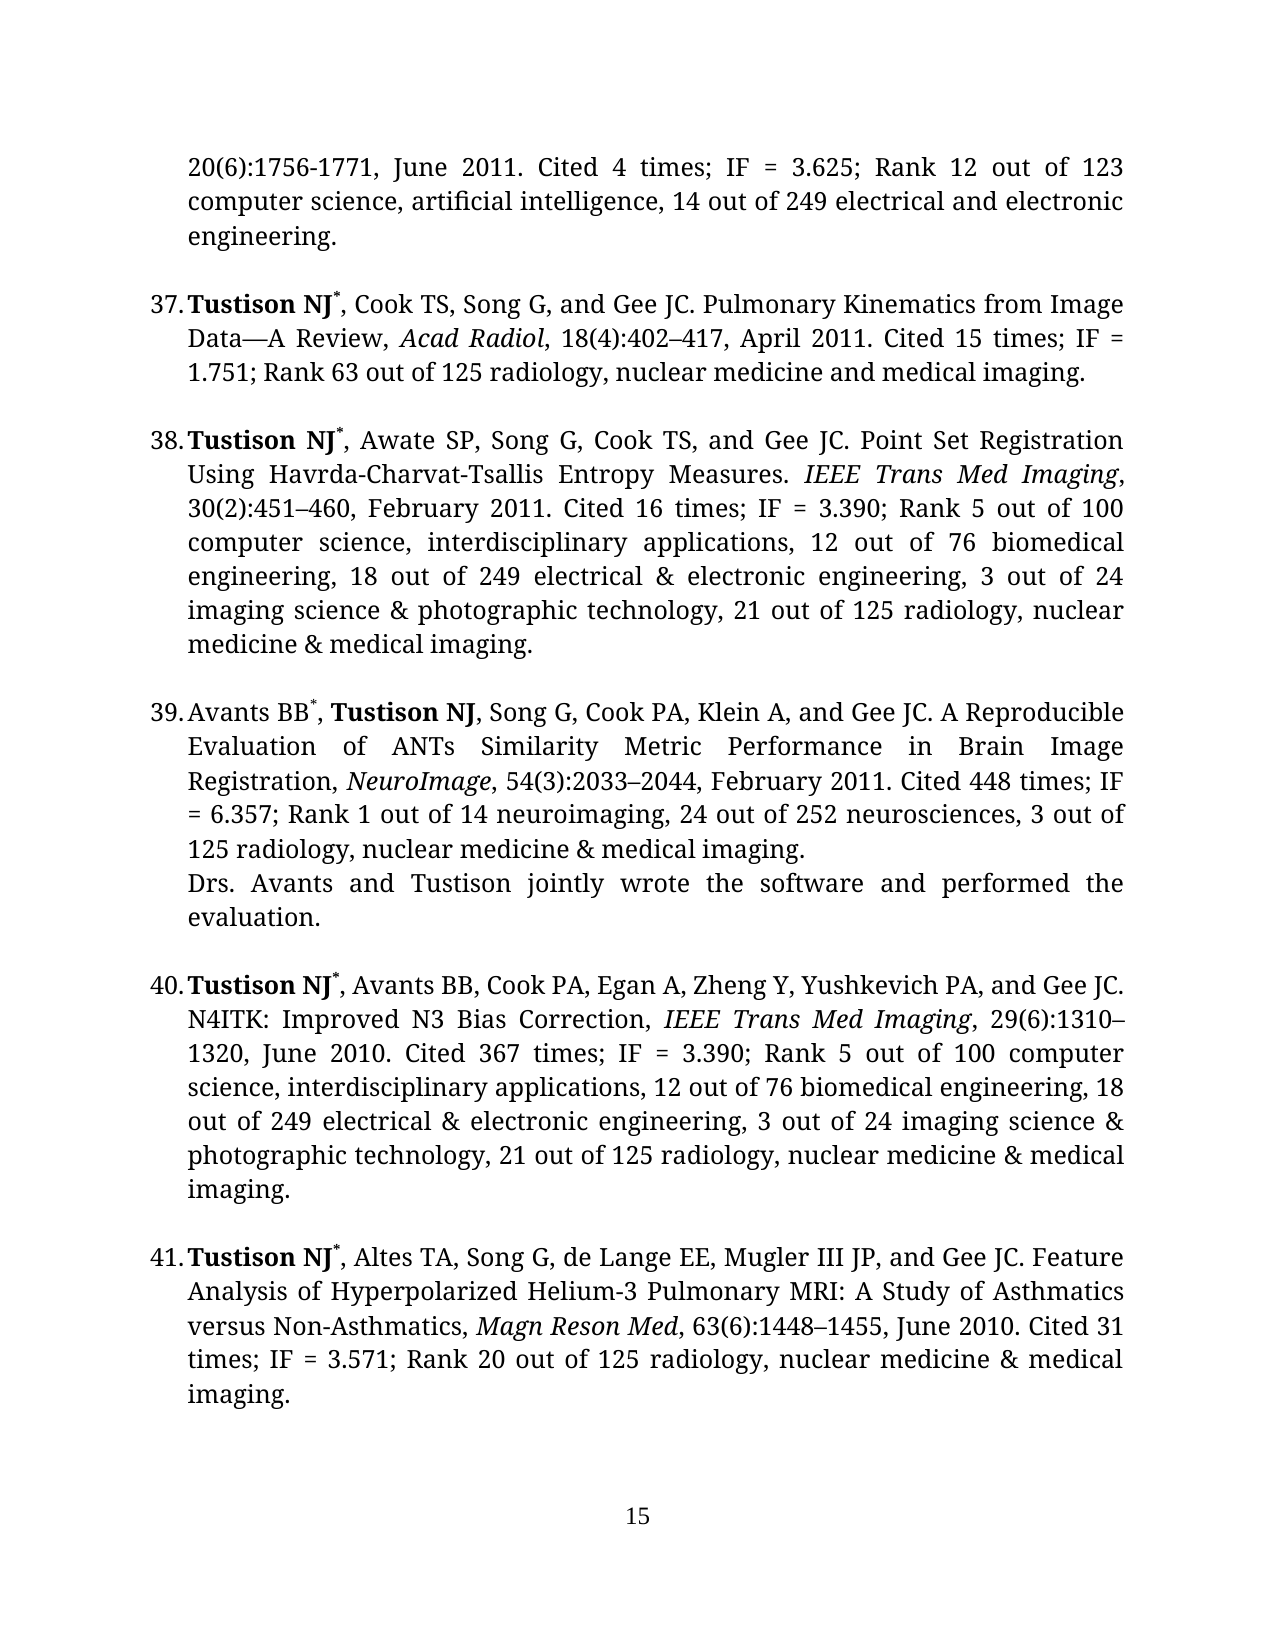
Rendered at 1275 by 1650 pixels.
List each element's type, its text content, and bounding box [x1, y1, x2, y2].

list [150, 150, 1125, 252]
text Drs. Avants and Tustison jointly wrote the software and performed the evaluation. [187, 865, 1125, 933]
list Tustison NJ*, Cook TS, Song G, and Gee JC. Pulmonary Kinematics from Image Data—A Review, Acad Radiol, 18(4):402–417, April 2011. Cited 15 times; IF = 1.751; Rank 63 out of 125 radiology, nuclear medicine and medical imaging. [150, 286, 1125, 388]
list Tustison NJ*, Altes TA, Song G, de Lange EE, Mugler III JP, and Gee JC. Feature Analysis of Hyperpolarized Helium-3 Pulmonary MRI: A Study of Asthmatics versus Non-Asthmatics, Magn Reson Med, 63(6):1448–1455, June 2010. Cited 31 times; IF = 3.571; Rank 20 out of 125 radiology, nuclear medicine & medical imaging. [150, 1240, 1125, 1410]
list Avants BB*, Tustison NJ, Song G, Cook PA, Klein A, and Gee JC. A Reproducible Evaluation of ANTs Similarity Metric Performance in Brain Image Registration, NeuroImage, 54(3):2033–2044, February 2011. Cited 448 times; IF = 6.357; Rank 1 out of 14 neuroimaging, 24 out of 252 neurosciences, 3 out of 125 radiology, nuclear medicine & medical imaging. [150, 695, 1125, 865]
list Tustison NJ*, Avants BB, Cook PA, Egan A, Zheng Y, Yushkevich PA, and Gee JC. N4ITK: Improved N3 Bias Correction, IEEE Trans Med Imaging, 29(6):1310–1320, June 2010. Cited 367 times; IF = 3.390; Rank 5 out of 100 computer science, interdisciplinary applications, 12 out of 76 biomedical engineering, 18 out of 249 electrical & electronic engineering, 3 out of 24 imaging science & photographic technology, 21 out of 125 radiology, nuclear medicine & medical imaging. [150, 967, 1125, 1206]
list Tustison NJ*, Awate SP, Song G, Cook TS, and Gee JC. Point Set Registration Using Havrda-Charvat-Tsallis Entropy Measures. IEEE Trans Med Imaging, 30(2):451–460, February 2011. Cited 16 times; IF = 3.390; Rank 5 out of 100 computer science, interdisciplinary applications, 12 out of 76 biomedical engineering, 18 out of 249 electrical & electronic engineering, 3 out of 24 imaging science & photographic technology, 21 out of 125 radiology, nuclear medicine & medical imaging. [150, 422, 1125, 661]
